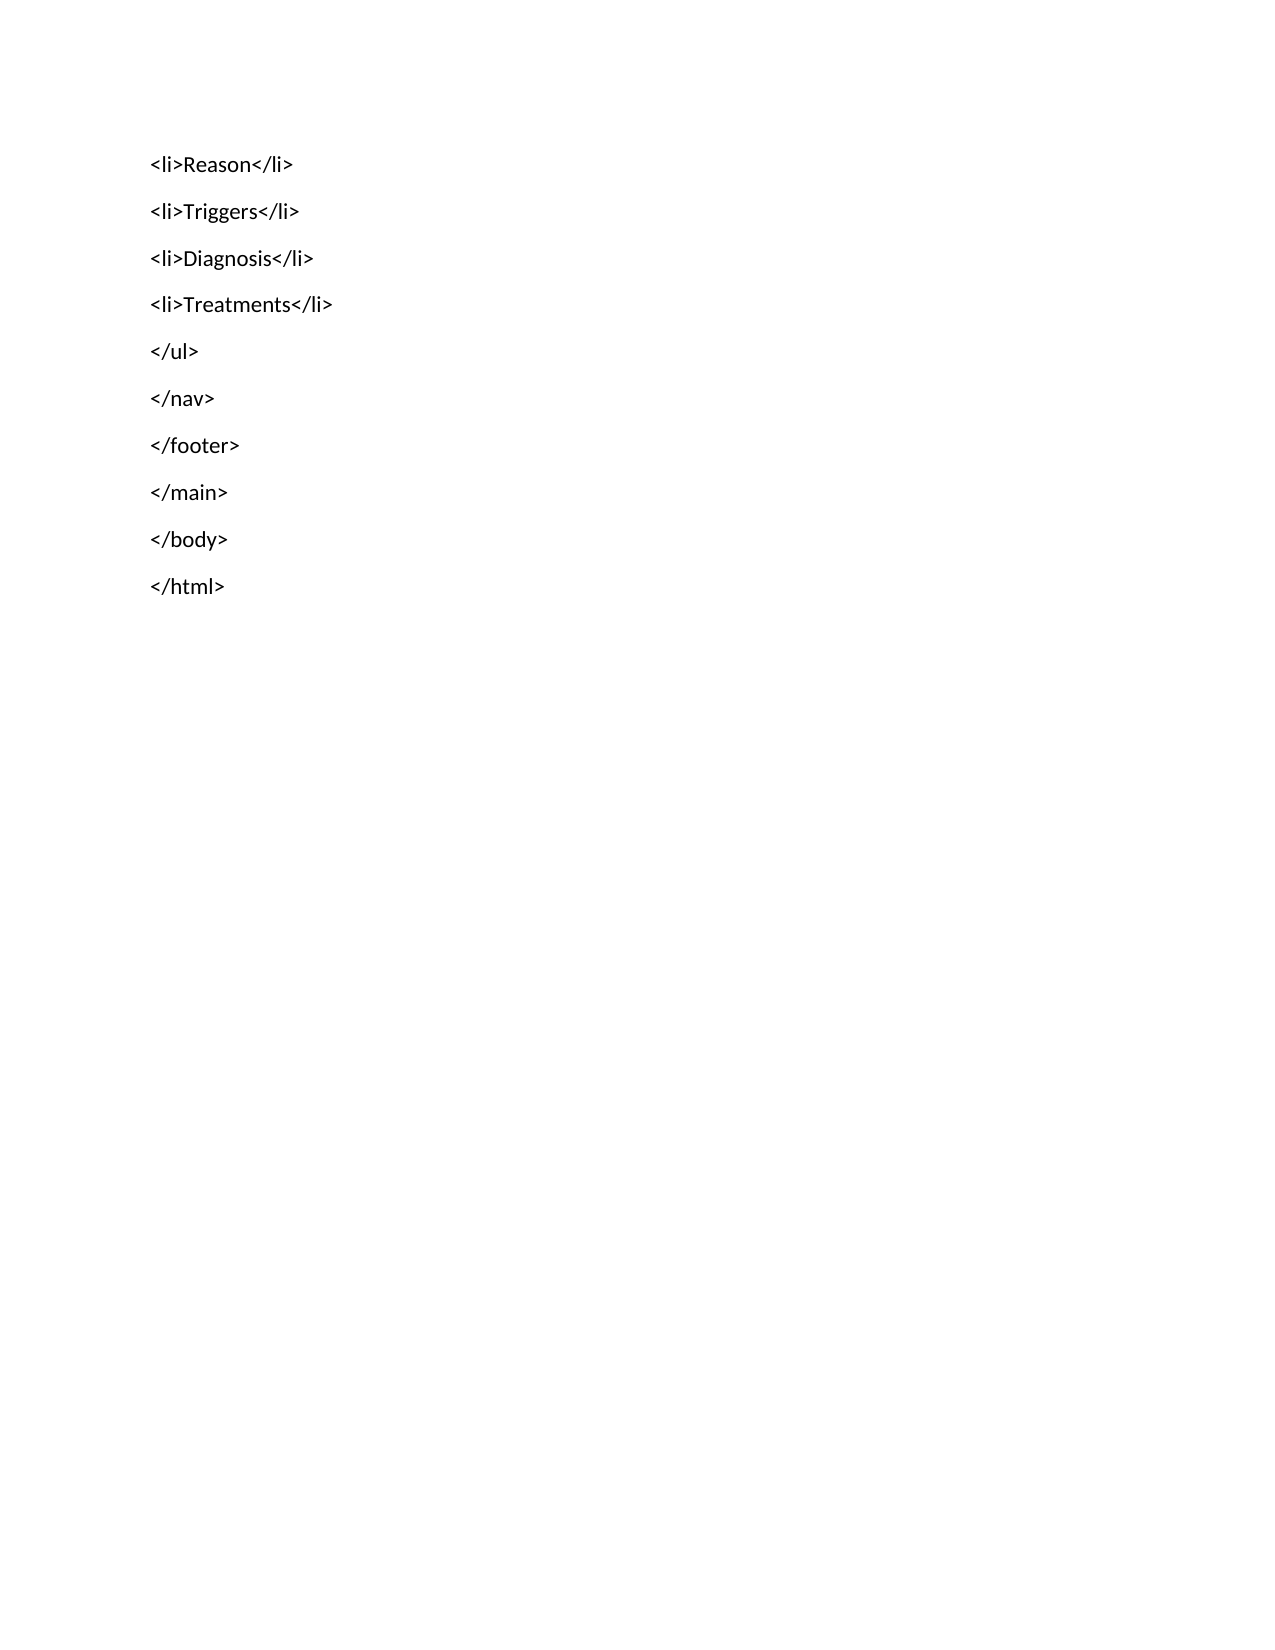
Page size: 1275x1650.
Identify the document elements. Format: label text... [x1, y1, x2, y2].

text </html> [150, 572, 1125, 600]
text </footer> [150, 431, 1125, 459]
text </body> [150, 525, 1125, 553]
text <li>Triggers</li> [150, 197, 1125, 225]
text <li>Diagnosis</li> [150, 244, 1125, 272]
text <li>Treatments</li> [150, 291, 1125, 319]
text <li>Reason</li> [150, 150, 1125, 178]
text </ul> [150, 337, 1125, 366]
text </main> [150, 478, 1125, 506]
text </nav> [150, 384, 1125, 412]
